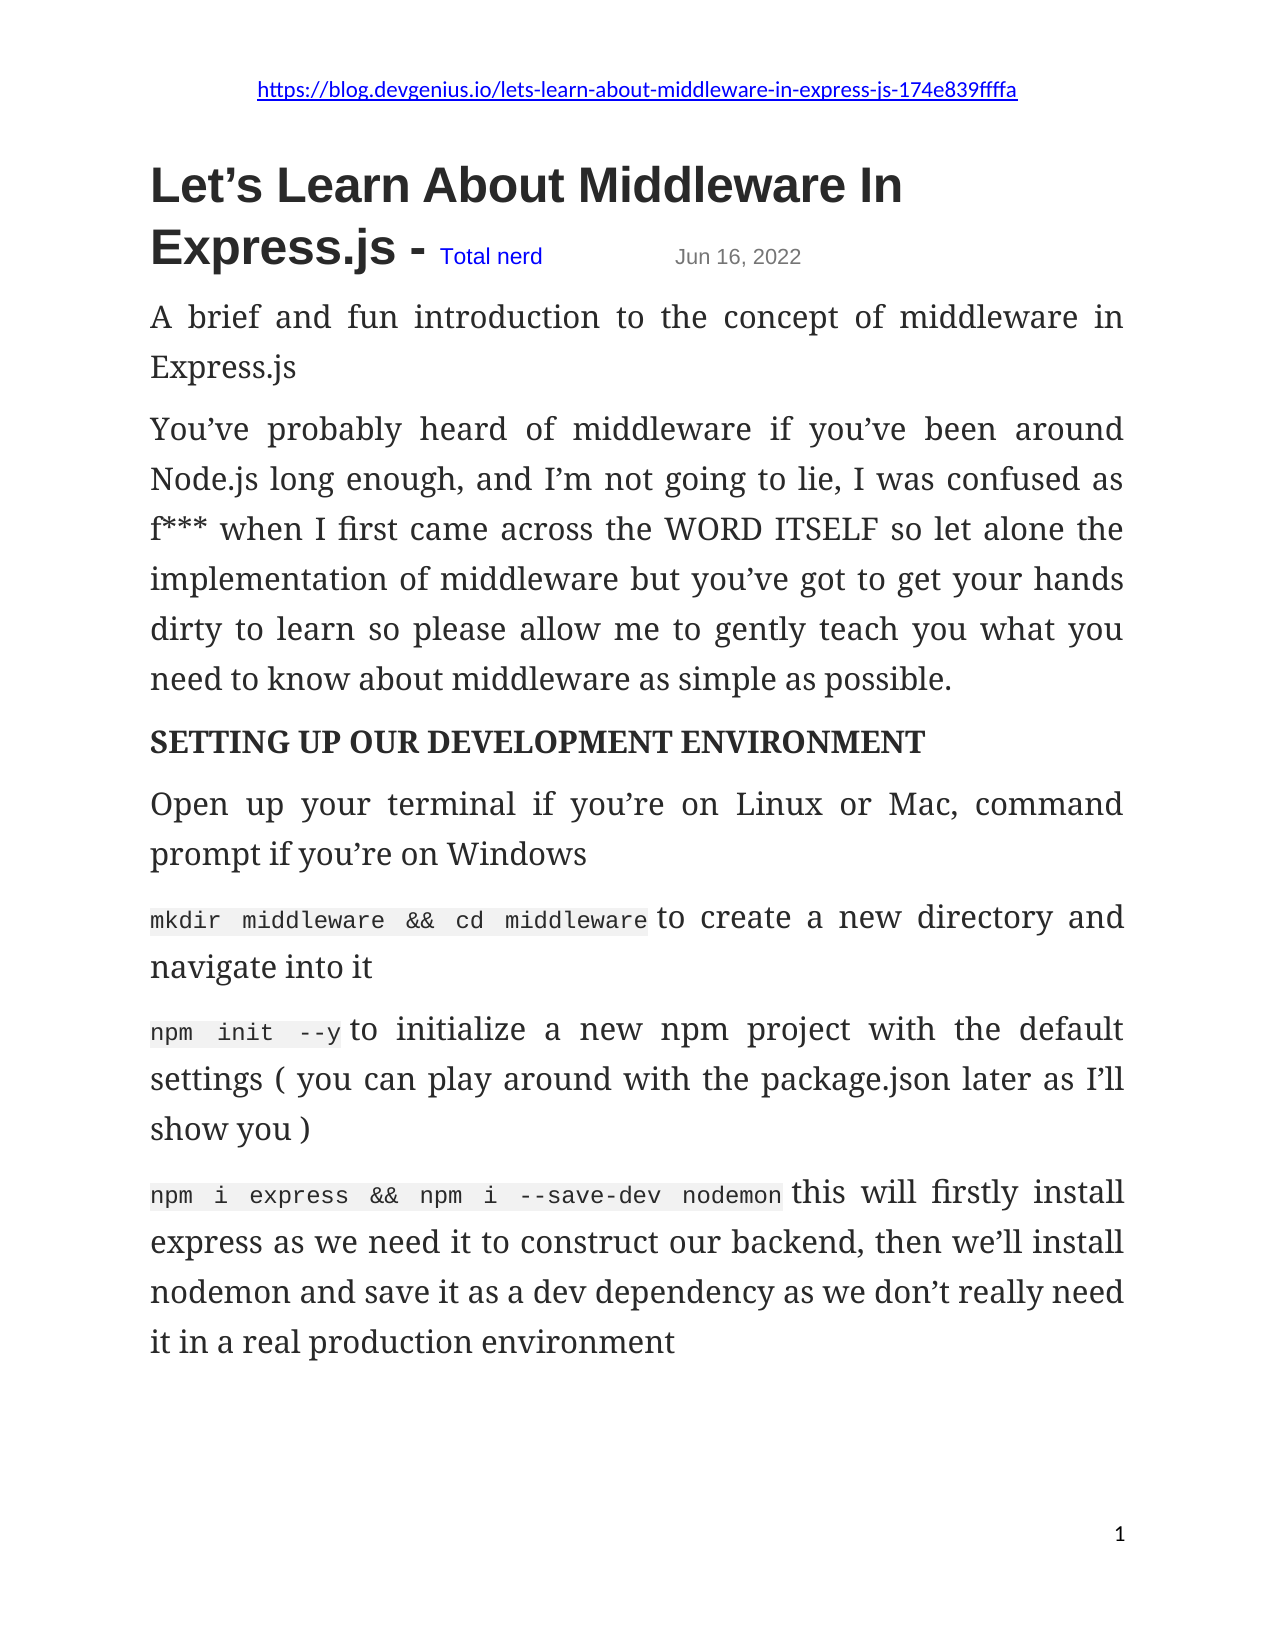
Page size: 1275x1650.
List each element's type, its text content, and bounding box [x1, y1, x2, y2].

text SETTING UP OUR DEVELOPMENT ENVIRONMENT [150, 712, 1125, 762]
text npm i express && npm i --save-dev nodemon this will firstly install express as we need it to construct our backend, then we’ll install nodemon and save it as a dev dependency as we don’t really need it in a real production environment [150, 1162, 1125, 1362]
text npm init --y to initialize a new npm project with the default settings ( you can play around with the package.json later as I’ll show you ) [150, 1000, 1125, 1150]
text Let’s Learn About Middleware In Express.js - Total nerd Jun 16, 2022 [150, 150, 1125, 275]
text You’ve probably heard of middleware if you’ve been around Node.js long enough, and I’m not going to lie, I was confused as f*** when I first came across the WORD ITSELF so let alone the implementation of middleware but you’ve got to get your hands dirty to learn so please allow me to gently teach you what you need to know about middleware as simple as possible. [150, 400, 1125, 700]
text mkdir middleware && cd middleware to create a new directory and navigate into it [150, 887, 1125, 987]
text Open up your terminal if you’re on Linux or Mac, command prompt if you’re on Windows [150, 775, 1125, 875]
text A brief and fun introduction to the concept of middleware in Express.js [150, 287, 1125, 387]
